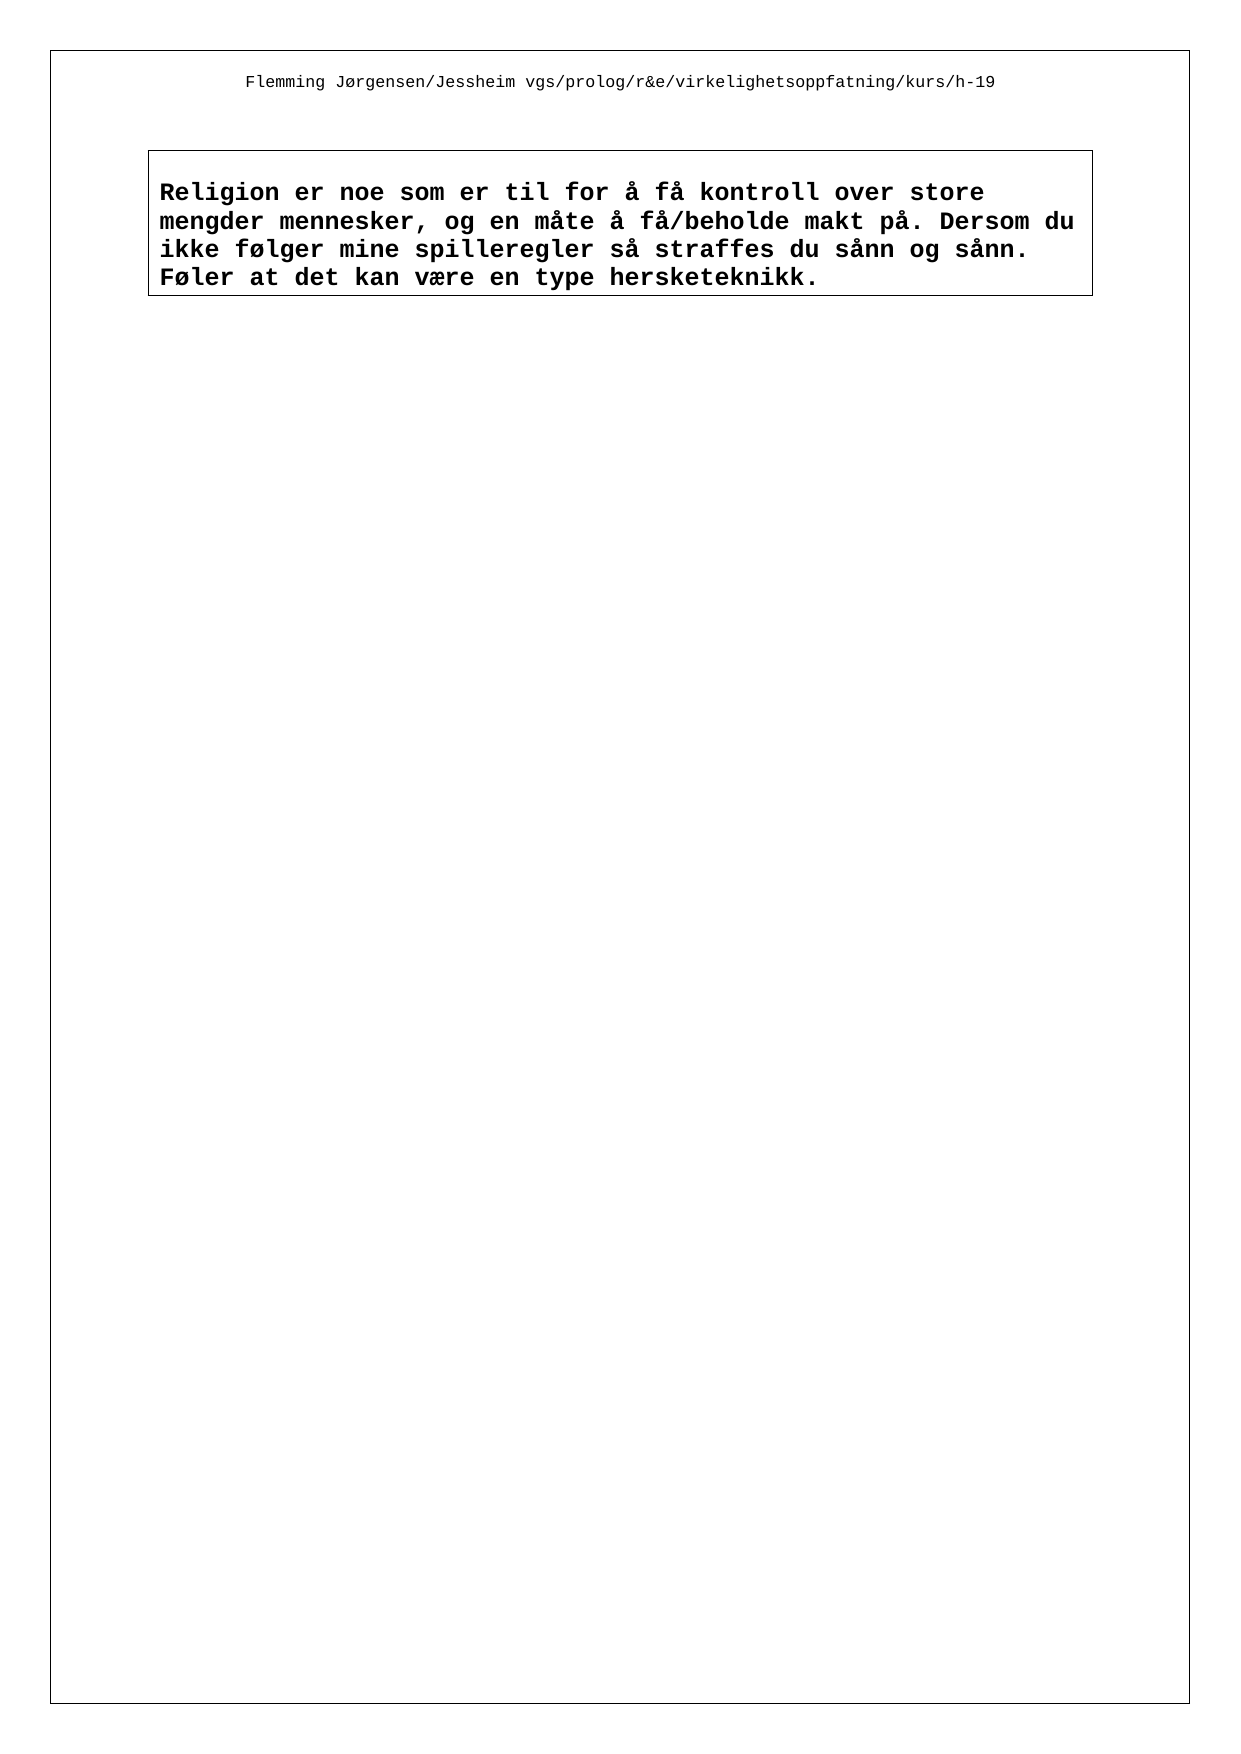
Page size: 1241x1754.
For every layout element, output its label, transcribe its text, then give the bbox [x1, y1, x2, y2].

table_cell Religion er noe som er til for å få kontroll over store mengder mennesker, og en måte å få/beholde makt på. Dersom du ikke følger mine spilleregler så straffes du sånn og sånn. Føler at det kan være en type hersketeknikk. [149, 151, 1092, 295]
